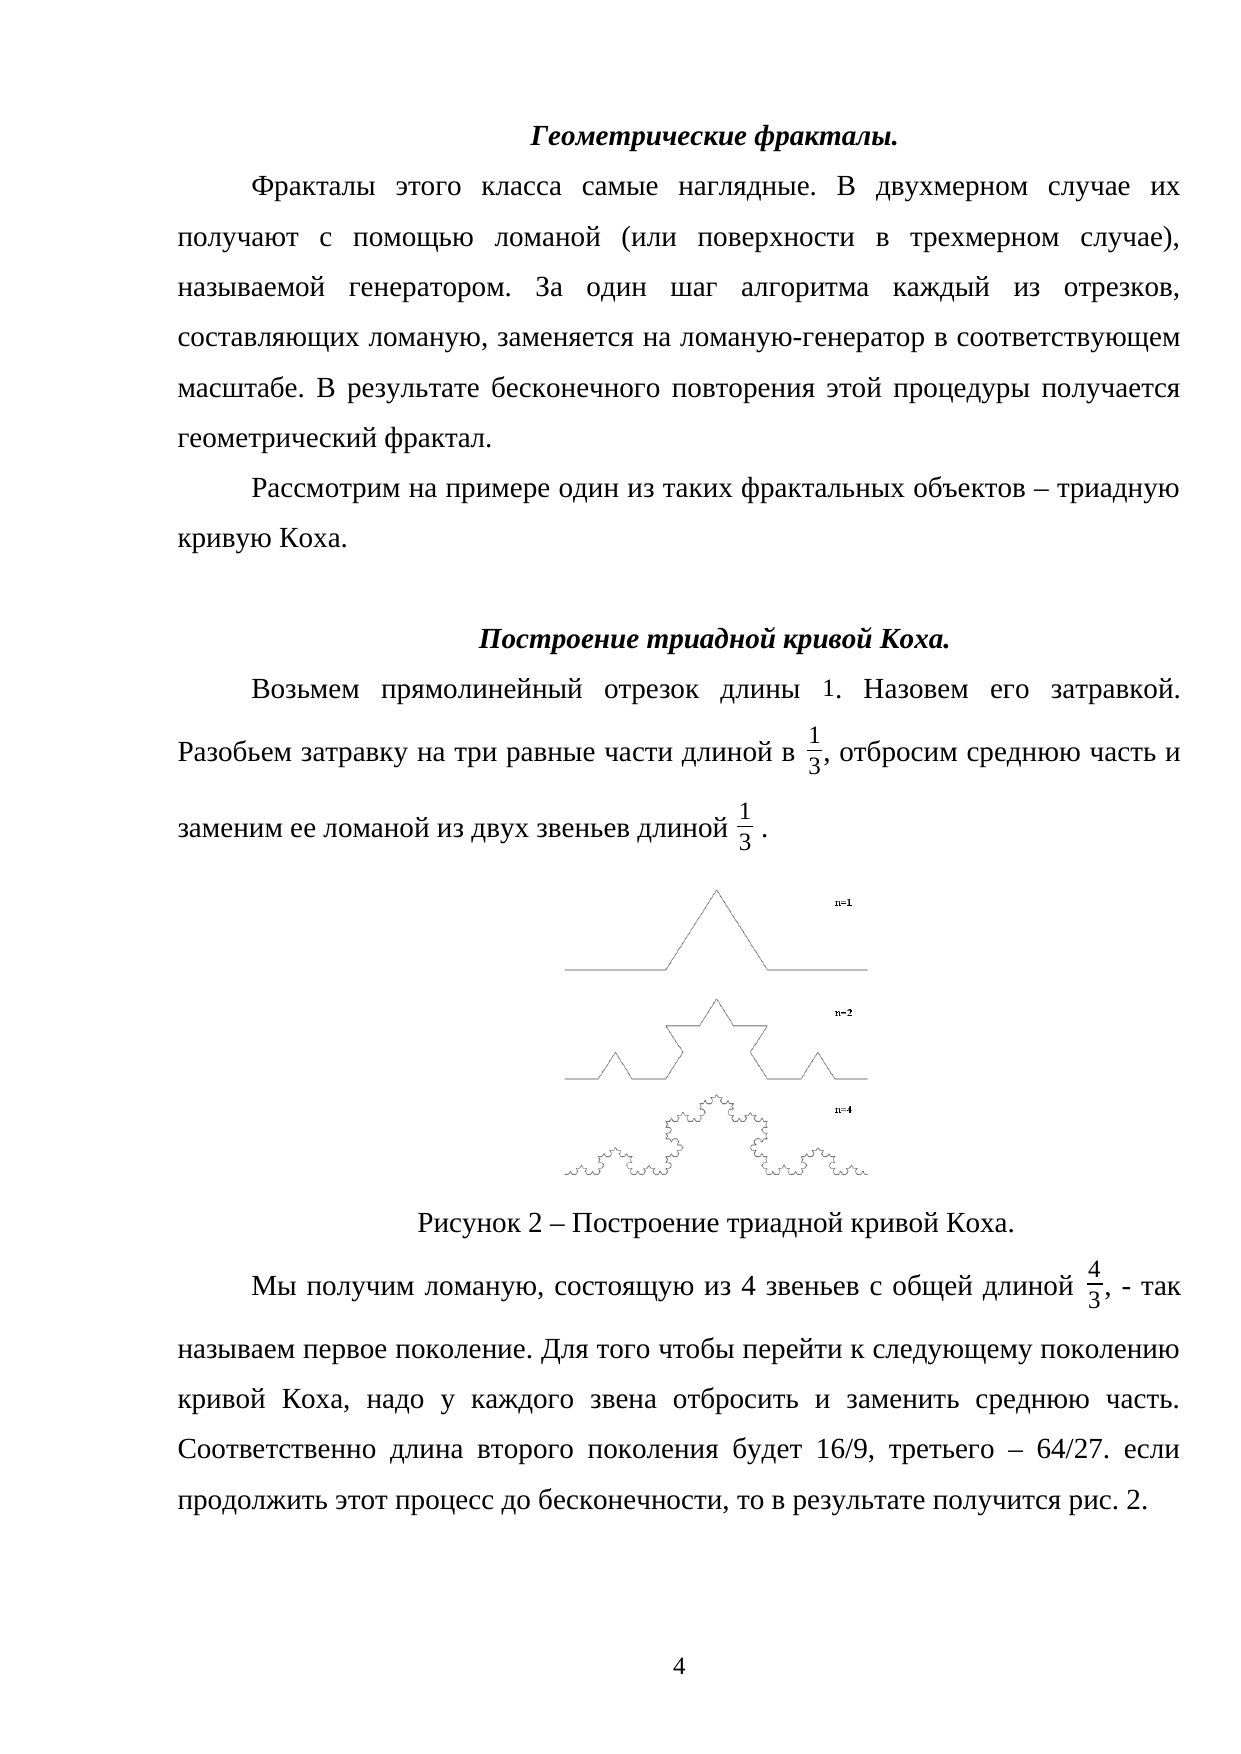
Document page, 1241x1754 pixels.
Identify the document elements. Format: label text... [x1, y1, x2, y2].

text Построение триадной кривой Коха. [177, 621, 1181, 655]
text Фракталы этого класса самые наглядные. В двухмерном случае их получают с помощью ломаной (или поверхности в трехмерном случае), называемой генератором. За один шаг алгоритма каждый из отрезков, составляющих ломаную, заменяется на ломаную-генератор в соответствующем масштабе. В результате бесконечного повторения этой процедуры получается геометрический фрактал. [177, 168, 1181, 453]
text Рассмотрим на примере один из таких фрактальных объектов – триадную кривую Коха. [177, 470, 1181, 554]
text Мы получим ломаную, состоящую из 4 звеньев с общей длиной , - так называем первое поколение. Для того чтобы перейти к следующему поколению кривой Коха, надо у каждого звена отбросить и заменить среднюю часть. Соответственно длина второго поколения будет 16/9, третьего – 64/27. если продолжить этот процесс до бесконечности, то в результате получится рис. 2. [177, 1255, 1181, 1515]
picture [564, 873, 868, 1191]
text Возьмем прямолинейный отрезок длины . Назовем его затравкой. Разобьем затравку на три равные части длиной в , отбросим среднюю часть и заменим ее ломаной из двух звеньев длиной . [177, 672, 1181, 857]
text Рисунок 2 – Построение триадной кривой Коха. [177, 1205, 1181, 1238]
text Геометрические фракталы. [177, 118, 1181, 152]
